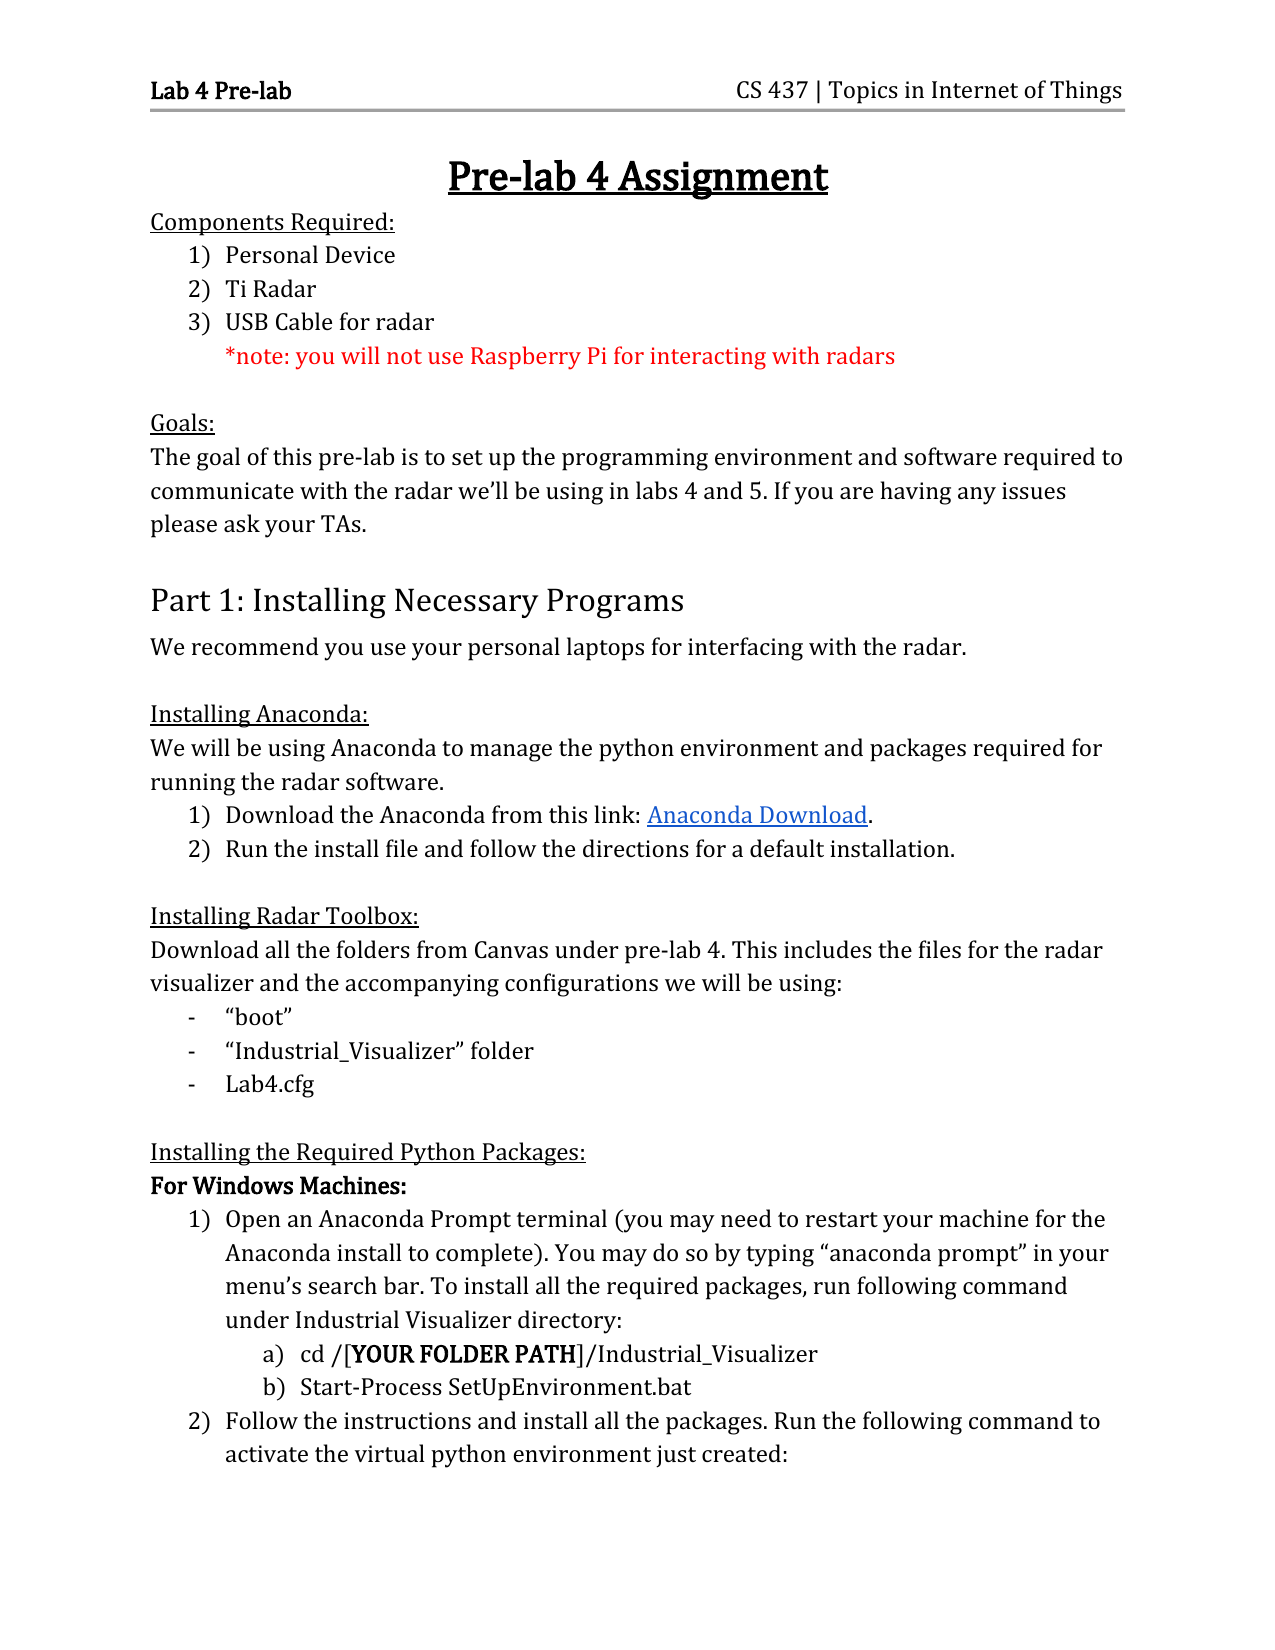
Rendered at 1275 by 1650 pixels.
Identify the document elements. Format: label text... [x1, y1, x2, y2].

list Run the install file and follow the directions for a default installation. [187, 833, 1125, 863]
text Installing the Required Python Packages: [150, 1136, 1125, 1166]
text The goal of this pre-lab is to set up the programming environment and software required to communicate with the radar we’ll be using in labs 4 and 5. If you are having any issues please ask your TAs. [150, 442, 1125, 538]
list Personal Device [187, 240, 1125, 269]
list cd /[YOUR FOLDER PATH]/Industrial_Visualizer [262, 1338, 1125, 1367]
list USB Cable for radar [187, 307, 1125, 336]
text Installing Anaconda: [150, 699, 1125, 728]
list Ti Radar [187, 273, 1125, 303]
text *note: you will not use Raspberry Pi for interacting with radars [225, 341, 1125, 370]
text Download all the folders from Canvas under pre-lab 4. This includes the files for the radar visualizer and the accompanying configurations we will be using: [150, 934, 1125, 997]
text Installing Radar Toolbox: [150, 901, 1125, 930]
list “Industrial_Visualizer” folder [187, 1035, 1125, 1065]
text Goals: [150, 408, 1125, 437]
text For Windows Machines: [150, 1170, 1125, 1199]
text Components Required: [150, 206, 1125, 235]
list Open an Anaconda Prompt terminal (you may need to restart your machine for the Anaconda install to complete). You may do so by typing “anaconda prompt” in your menu’s search bar. To install all the required packages, run following command under Industrial Visualizer directory: [187, 1204, 1125, 1334]
list Lab4.cfg [187, 1069, 1125, 1098]
list Follow the instructions and install all the packages. Run the following command to activate the virtual python environment just created: [187, 1406, 1125, 1468]
subtitle Part 1: Installing Necessary Programs [150, 580, 1125, 619]
list Download the Anaconda from this link: Anaconda Download. [187, 800, 1125, 829]
subtitle Pre-lab 4 Assignment [150, 150, 1125, 199]
text We will be using Anaconda to manage the python environment and packages required for running the radar software. [150, 733, 1125, 796]
list Start-Process SetUpEnvironment.bat [262, 1372, 1125, 1401]
list “boot” [187, 1002, 1125, 1031]
text We recommend you use your personal laptops for interfacing with the radar. [150, 632, 1125, 661]
